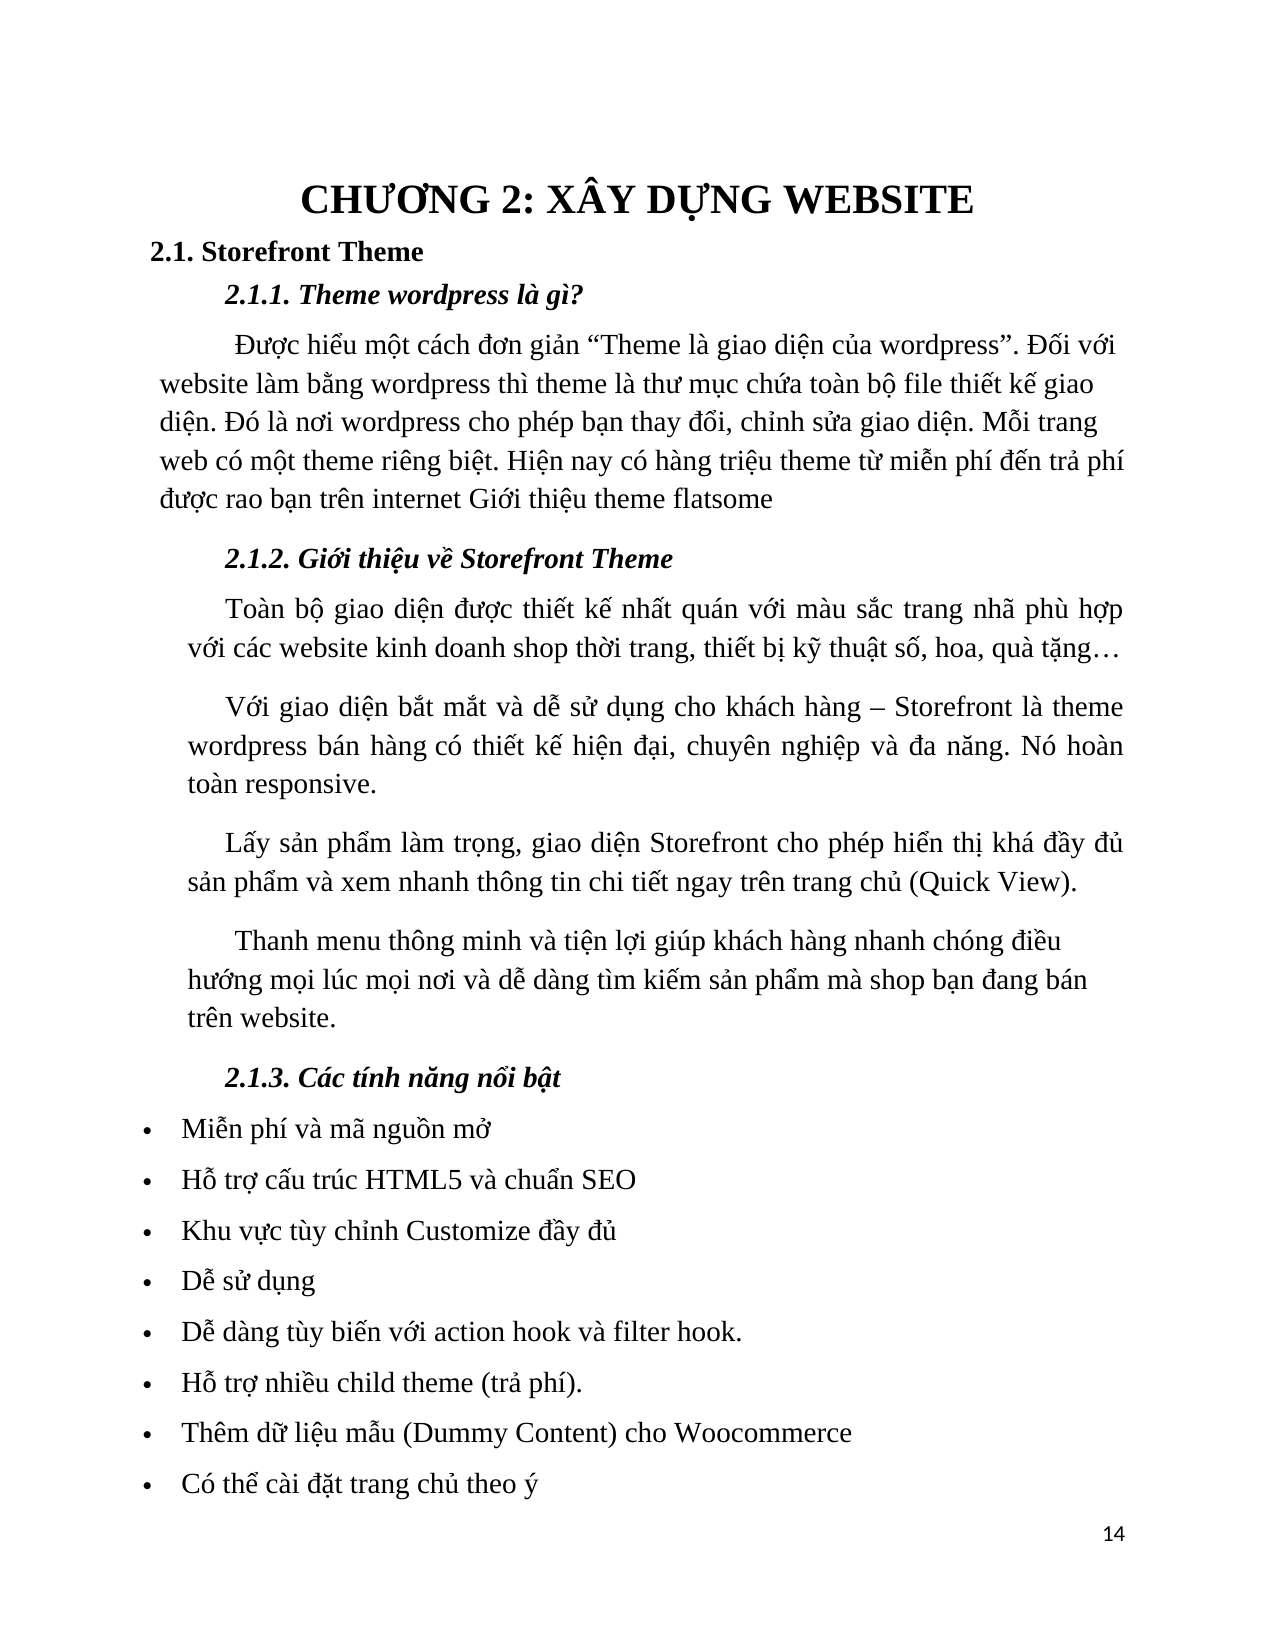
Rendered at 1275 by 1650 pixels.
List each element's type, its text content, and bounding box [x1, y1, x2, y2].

text Được hiểu một cách đơn giản “Theme là giao diện của wordpress”. Đối với website làm bằng wordpress thì theme là thư mục chứa toàn bộ file thiết kế giao diện. Đó là nơi wordpress cho phép bạn thay đổi, chỉnh sửa giao diện. Mỗi trang web có một theme riêng biệt. Hiện nay có hàng triệu theme từ miễn phí đến trả phí được rao bạn trên internet Giới thiệu theme flatsome [159, 327, 1125, 515]
list Khu vực tùy chỉnh Customize đầy đủ [144, 1211, 1125, 1246]
list Có thể cài đặt trang chủ theo ý [144, 1464, 1125, 1499]
text Toàn bộ giao diện được thiết kế nhất quán với màu sắc trang nhã phù hợp với các website kinh doanh shop thời trang, thiết bị kỹ thuật số, hoa, quà tặng… [187, 591, 1125, 663]
subtitle 2.1.3. Các tính năng nổi bật [150, 1060, 1125, 1093]
subtitle 2.1.2. Giới thiệu về Storefront Theme [150, 541, 1125, 574]
text Với giao diện bắt mắt và dễ sử dụng cho khách hàng – Storefront là theme wordpress bán hàng có thiết kế hiện đại, chuyên nghiệp và đa năng. Nó hoàn toàn responsive. [187, 689, 1125, 800]
list Thêm dữ liệu mẫu (Dummy Content) cho Woocommerce [144, 1414, 1125, 1449]
list Dễ sử dụng [144, 1262, 1125, 1297]
subtitle CHƯƠNG 2: XÂY DỰNG WEBSITE [150, 175, 1125, 223]
list Dễ dàng tùy biến với action hook và filter hook. [144, 1313, 1125, 1348]
text Lấy sản phẩm làm trọng, giao diện Storefront cho phép hiển thị khá đầy đủ sản phẩm và xem nhanh thông tin chi tiết ngay trên trang chủ (Quick View). [187, 826, 1125, 898]
list Miễn phí và mã nguồn mở [144, 1110, 1125, 1145]
text Thanh menu thông minh và tiện lợi giúp khách hàng nhanh chóng điều hướng mọi lúc mọi nơi và dễ dàng tìm kiếm sản phẩm mà shop bạn đang bán trên website. [187, 923, 1125, 1034]
subtitle 2.1. Storefront Theme [150, 234, 1125, 268]
list Hỗ trợ nhiều child theme (trả phí). [144, 1363, 1125, 1398]
list Hỗ trợ cấu trúc HTML5 và chuẩn SEO [144, 1161, 1125, 1196]
subtitle 2.1.1. Theme wordpress là gì? [150, 277, 1125, 311]
